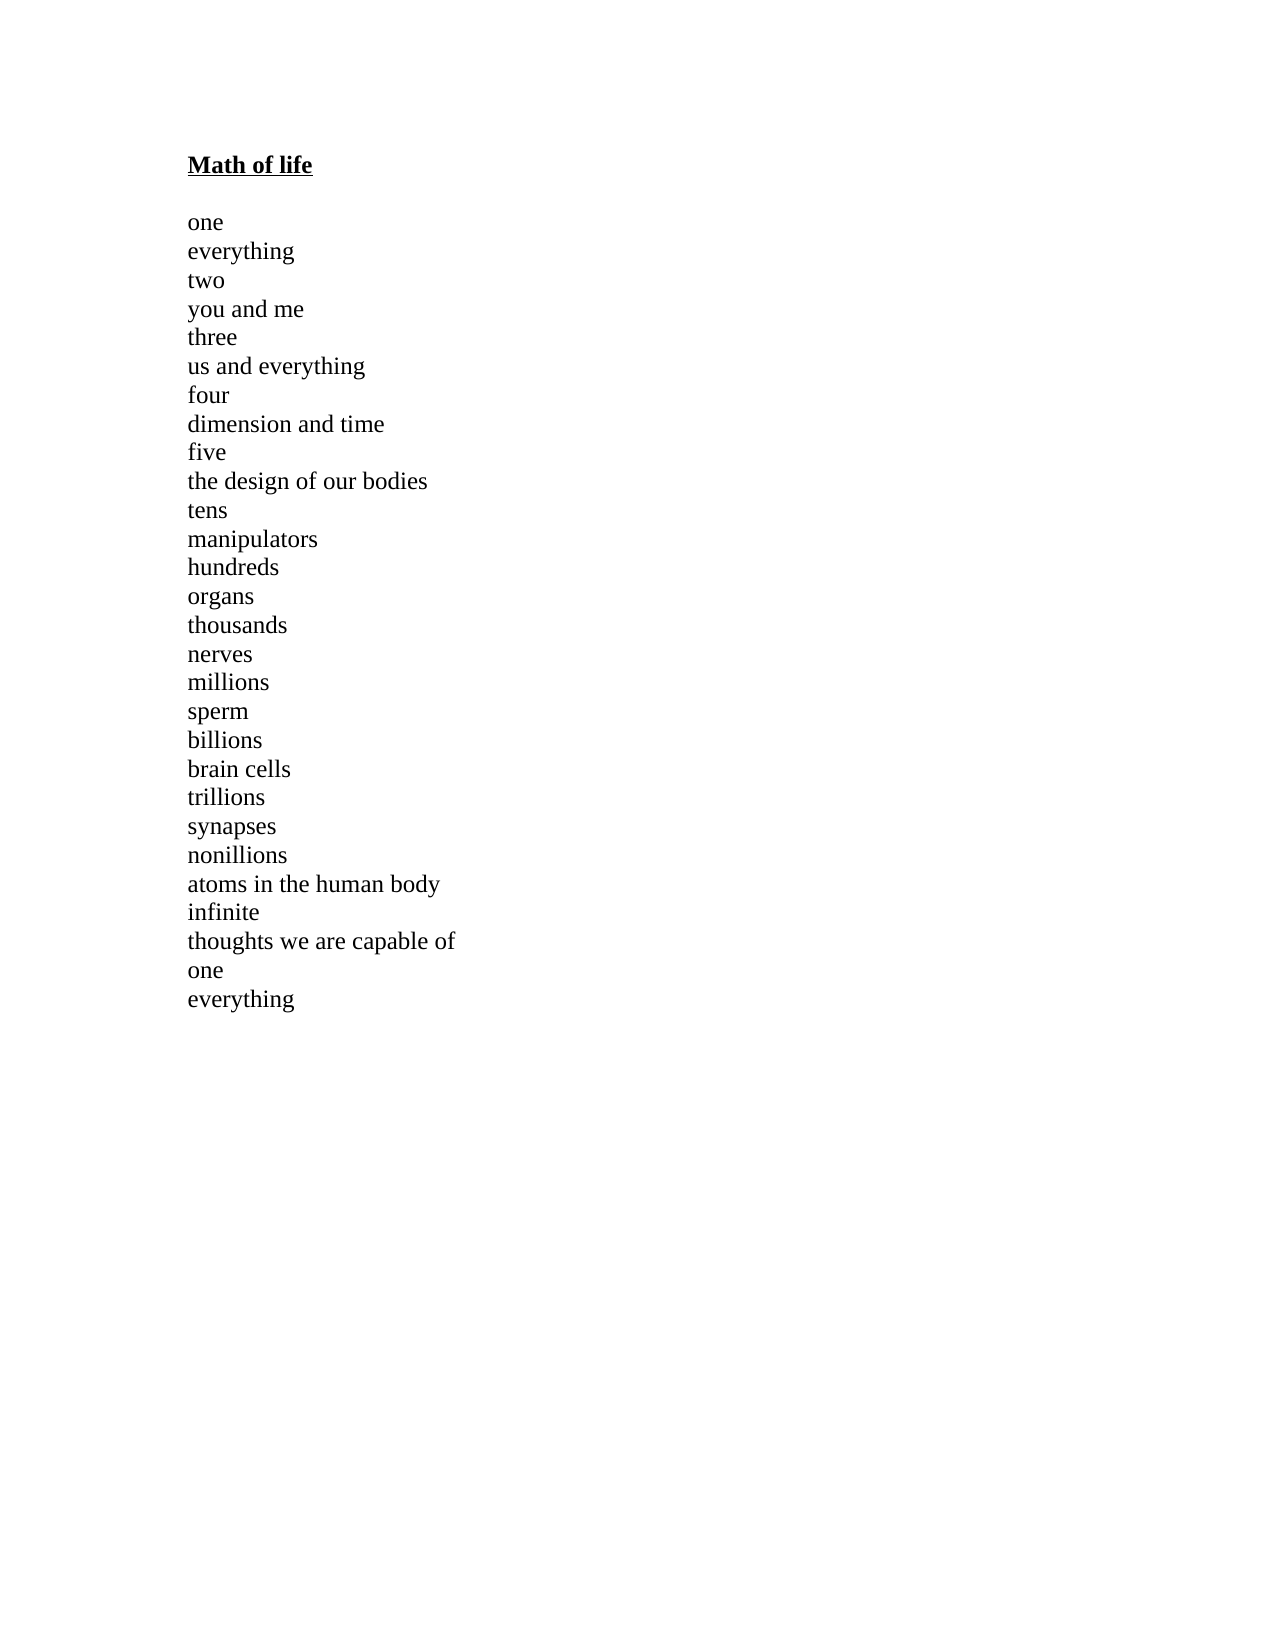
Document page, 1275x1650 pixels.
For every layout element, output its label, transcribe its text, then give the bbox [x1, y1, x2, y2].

text four [187, 380, 1087, 409]
text you and me [187, 294, 1087, 322]
text three [187, 322, 1087, 351]
text tens [187, 495, 1087, 524]
text us and everything [187, 351, 1087, 380]
text nonillions [187, 840, 1087, 869]
text two [187, 265, 1087, 294]
text one [187, 955, 1087, 984]
text thousands [187, 610, 1087, 639]
text trillions [187, 782, 1087, 811]
text everything [187, 984, 1087, 1012]
text brain cells [187, 754, 1087, 782]
text dimension and time [187, 409, 1087, 437]
subtitle Math of life [187, 150, 1087, 179]
text one [187, 207, 1087, 236]
text manipulators [187, 524, 1087, 552]
text millions [187, 667, 1087, 696]
text five [187, 437, 1087, 466]
text synapses [187, 811, 1087, 840]
text thoughts we are capable of [187, 926, 1087, 955]
text the design of our bodies [187, 466, 1087, 495]
text billions [187, 725, 1087, 754]
text hundreds [187, 552, 1087, 581]
text atoms in the human body [187, 869, 1087, 897]
text nerves [187, 639, 1087, 667]
text sperm [187, 696, 1087, 725]
text organs [187, 581, 1087, 610]
text everything [187, 236, 1087, 265]
text infinite [187, 897, 1087, 926]
